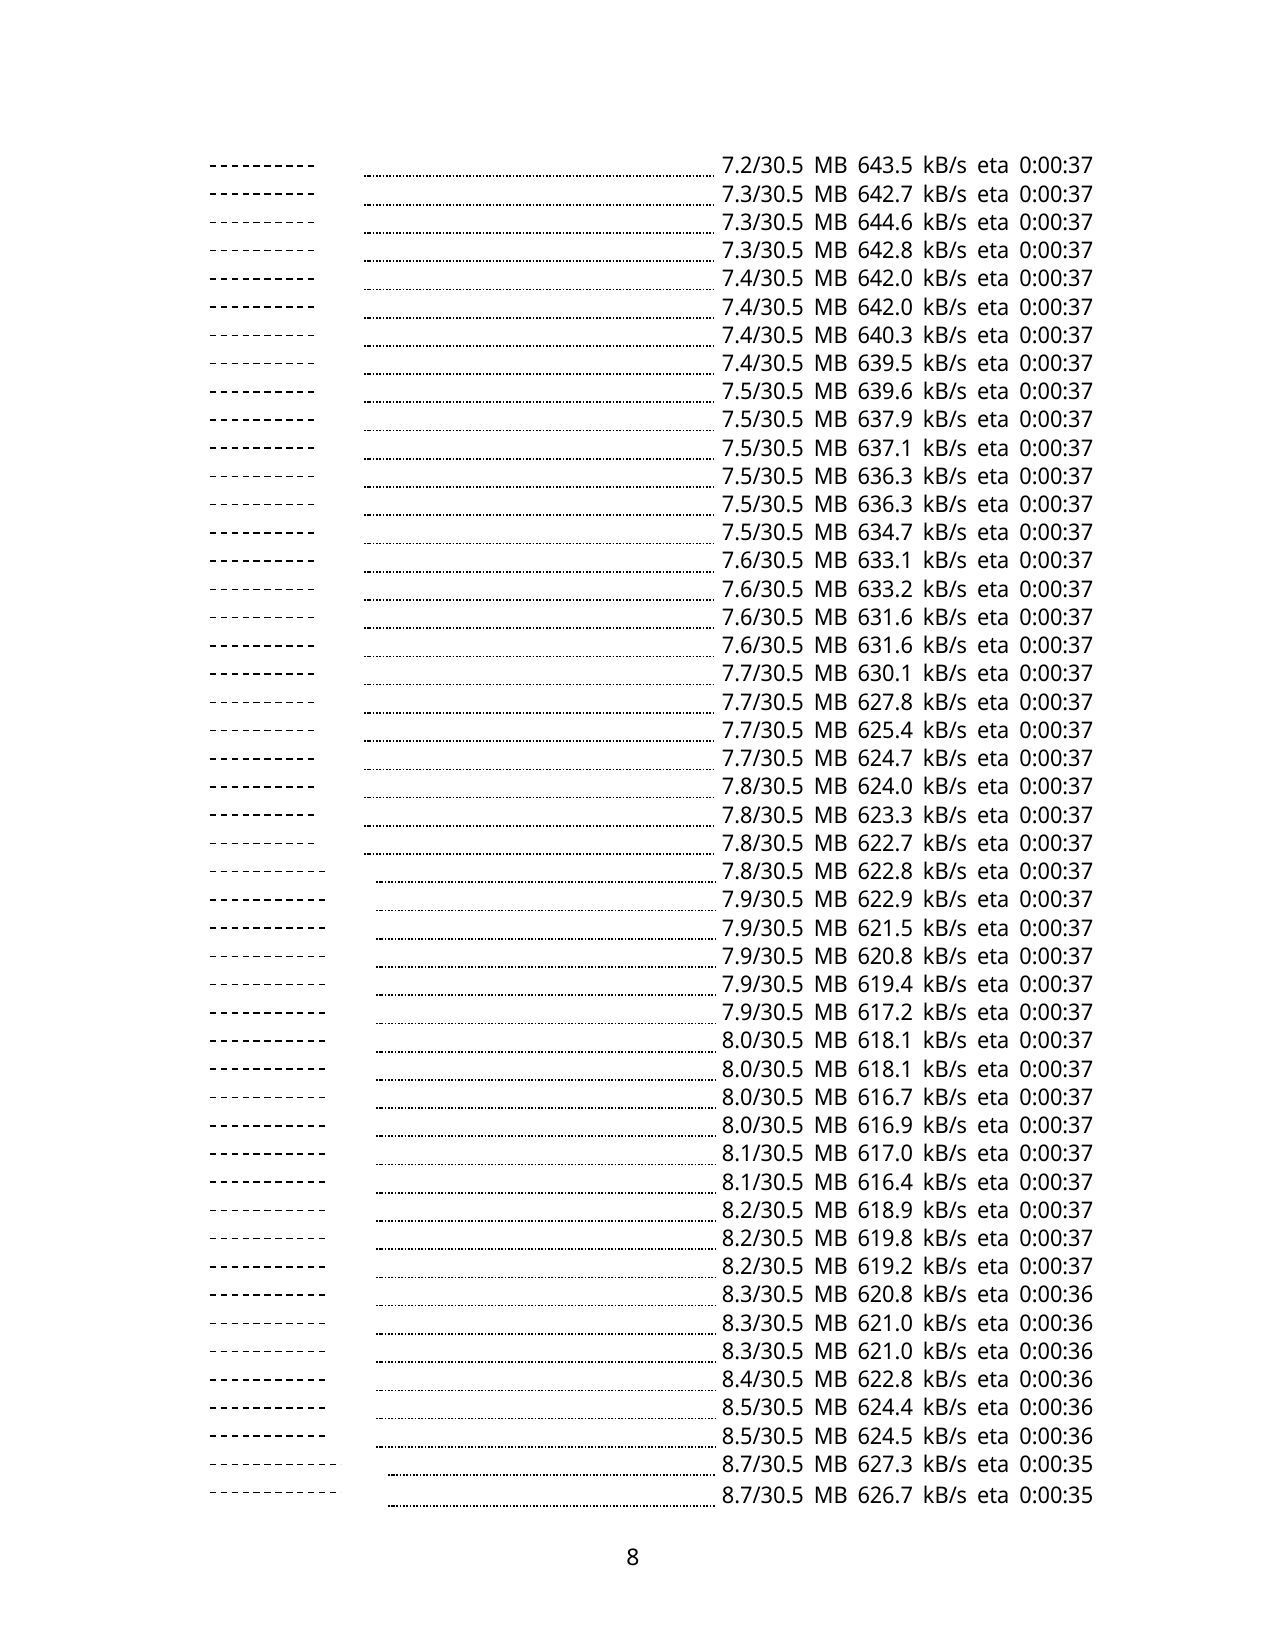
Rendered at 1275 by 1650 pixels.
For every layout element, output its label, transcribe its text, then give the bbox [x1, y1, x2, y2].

text 8.1/30.5 MB 617.0 kB/s eta 0:00:37 [67, 1139, 1093, 1167]
text 7.8/30.5 MB 624.0 kB/s eta 0:00:37 [67, 772, 1093, 801]
text 8.7/30.5 MB 626.7 kB/s eta 0:00:35 [67, 1478, 1093, 1510]
text 8.0/30.5 MB 618.1 kB/s eta 0:00:37 [67, 1026, 1093, 1054]
text 7.6/30.5 MB 631.6 kB/s eta 0:00:37 [67, 631, 1093, 659]
text 8.3/30.5 MB 620.8 kB/s eta 0:00:36 [67, 1280, 1093, 1309]
text 8.1/30.5 MB 616.4 kB/s eta 0:00:37 [67, 1167, 1093, 1196]
text 7.5/30.5 MB 639.6 kB/s eta 0:00:37 [67, 377, 1093, 405]
text 8.2/30.5 MB 618.9 kB/s eta 0:00:37 [67, 1196, 1093, 1224]
text 8.0/30.5 MB 618.1 kB/s eta 0:00:37 [67, 1054, 1093, 1083]
text 7.6/30.5 MB 633.2 kB/s eta 0:00:37 [67, 575, 1093, 603]
text 7.9/30.5 MB 619.4 kB/s eta 0:00:37 [67, 970, 1093, 998]
text 7.9/30.5 MB 621.5 kB/s eta 0:00:37 [67, 913, 1093, 942]
text 8.0/30.5 MB 616.9 kB/s eta 0:00:37 [67, 1111, 1093, 1139]
text 7.4/30.5 MB 640.3 kB/s eta 0:00:37 [67, 321, 1093, 349]
text 7.4/30.5 MB 642.0 kB/s eta 0:00:37 [67, 264, 1093, 292]
text 7.3/30.5 MB 642.8 kB/s eta 0:00:37 [67, 236, 1093, 264]
text 7.8/30.5 MB 622.7 kB/s eta 0:00:37 [67, 829, 1093, 857]
text 7.9/30.5 MB 617.2 kB/s eta 0:00:37 [67, 998, 1093, 1026]
text 7.3/30.5 MB 642.7 kB/s eta 0:00:37 [67, 179, 1093, 208]
text 8.5/30.5 MB 624.4 kB/s eta 0:00:36 [67, 1393, 1093, 1422]
text 7.3/30.5 MB 644.6 kB/s eta 0:00:37 [67, 208, 1093, 236]
text 8.3/30.5 MB 621.0 kB/s eta 0:00:36 [67, 1337, 1093, 1365]
text 7.9/30.5 MB 622.9 kB/s eta 0:00:37 [67, 885, 1093, 913]
text 7.9/30.5 MB 620.8 kB/s eta 0:00:37 [67, 942, 1093, 970]
text 7.7/30.5 MB 627.8 kB/s eta 0:00:37 [67, 688, 1093, 716]
text 8.5/30.5 MB 624.5 kB/s eta 0:00:36 [67, 1422, 1093, 1450]
text 7.6/30.5 MB 631.6 kB/s eta 0:00:37 [67, 603, 1093, 631]
text 8.0/30.5 MB 616.7 kB/s eta 0:00:37 [67, 1083, 1093, 1111]
text 7.5/30.5 MB 637.1 kB/s eta 0:00:37 [67, 433, 1093, 462]
text 8.2/30.5 MB 619.8 kB/s eta 0:00:37 [67, 1224, 1093, 1252]
text 7.4/30.5 MB 639.5 kB/s eta 0:00:37 [67, 349, 1093, 377]
text 8.3/30.5 MB 621.0 kB/s eta 0:00:36 [67, 1309, 1093, 1337]
text 7.7/30.5 MB 624.7 kB/s eta 0:00:37 [67, 744, 1093, 772]
text 7.5/30.5 MB 634.7 kB/s eta 0:00:37 [67, 518, 1093, 546]
text 7.8/30.5 MB 622.8 kB/s eta 0:00:37 [67, 857, 1093, 885]
text 7.5/30.5 MB 636.3 kB/s eta 0:00:37 [67, 462, 1093, 490]
text 8.4/30.5 MB 622.8 kB/s eta 0:00:36 [67, 1365, 1093, 1393]
text 7.8/30.5 MB 623.3 kB/s eta 0:00:37 [67, 801, 1093, 829]
text 7.7/30.5 MB 630.1 kB/s eta 0:00:37 [67, 659, 1093, 688]
text 7.6/30.5 MB 633.1 kB/s eta 0:00:37 [67, 546, 1093, 575]
text 7.5/30.5 MB 637.9 kB/s eta 0:00:37 [67, 405, 1093, 433]
text 8.7/30.5 MB 627.3 kB/s eta 0:00:35 [67, 1450, 1093, 1478]
text 7.5/30.5 MB 636.3 kB/s eta 0:00:37 [67, 490, 1093, 518]
text 7.7/30.5 MB 625.4 kB/s eta 0:00:37 [67, 716, 1093, 744]
text 7.2/30.5 MB 643.5 kB/s eta 0:00:37 [67, 148, 1093, 179]
text 8.2/30.5 MB 619.2 kB/s eta 0:00:37 [67, 1252, 1093, 1280]
text 7.4/30.5 MB 642.0 kB/s eta 0:00:37 [67, 292, 1093, 321]
